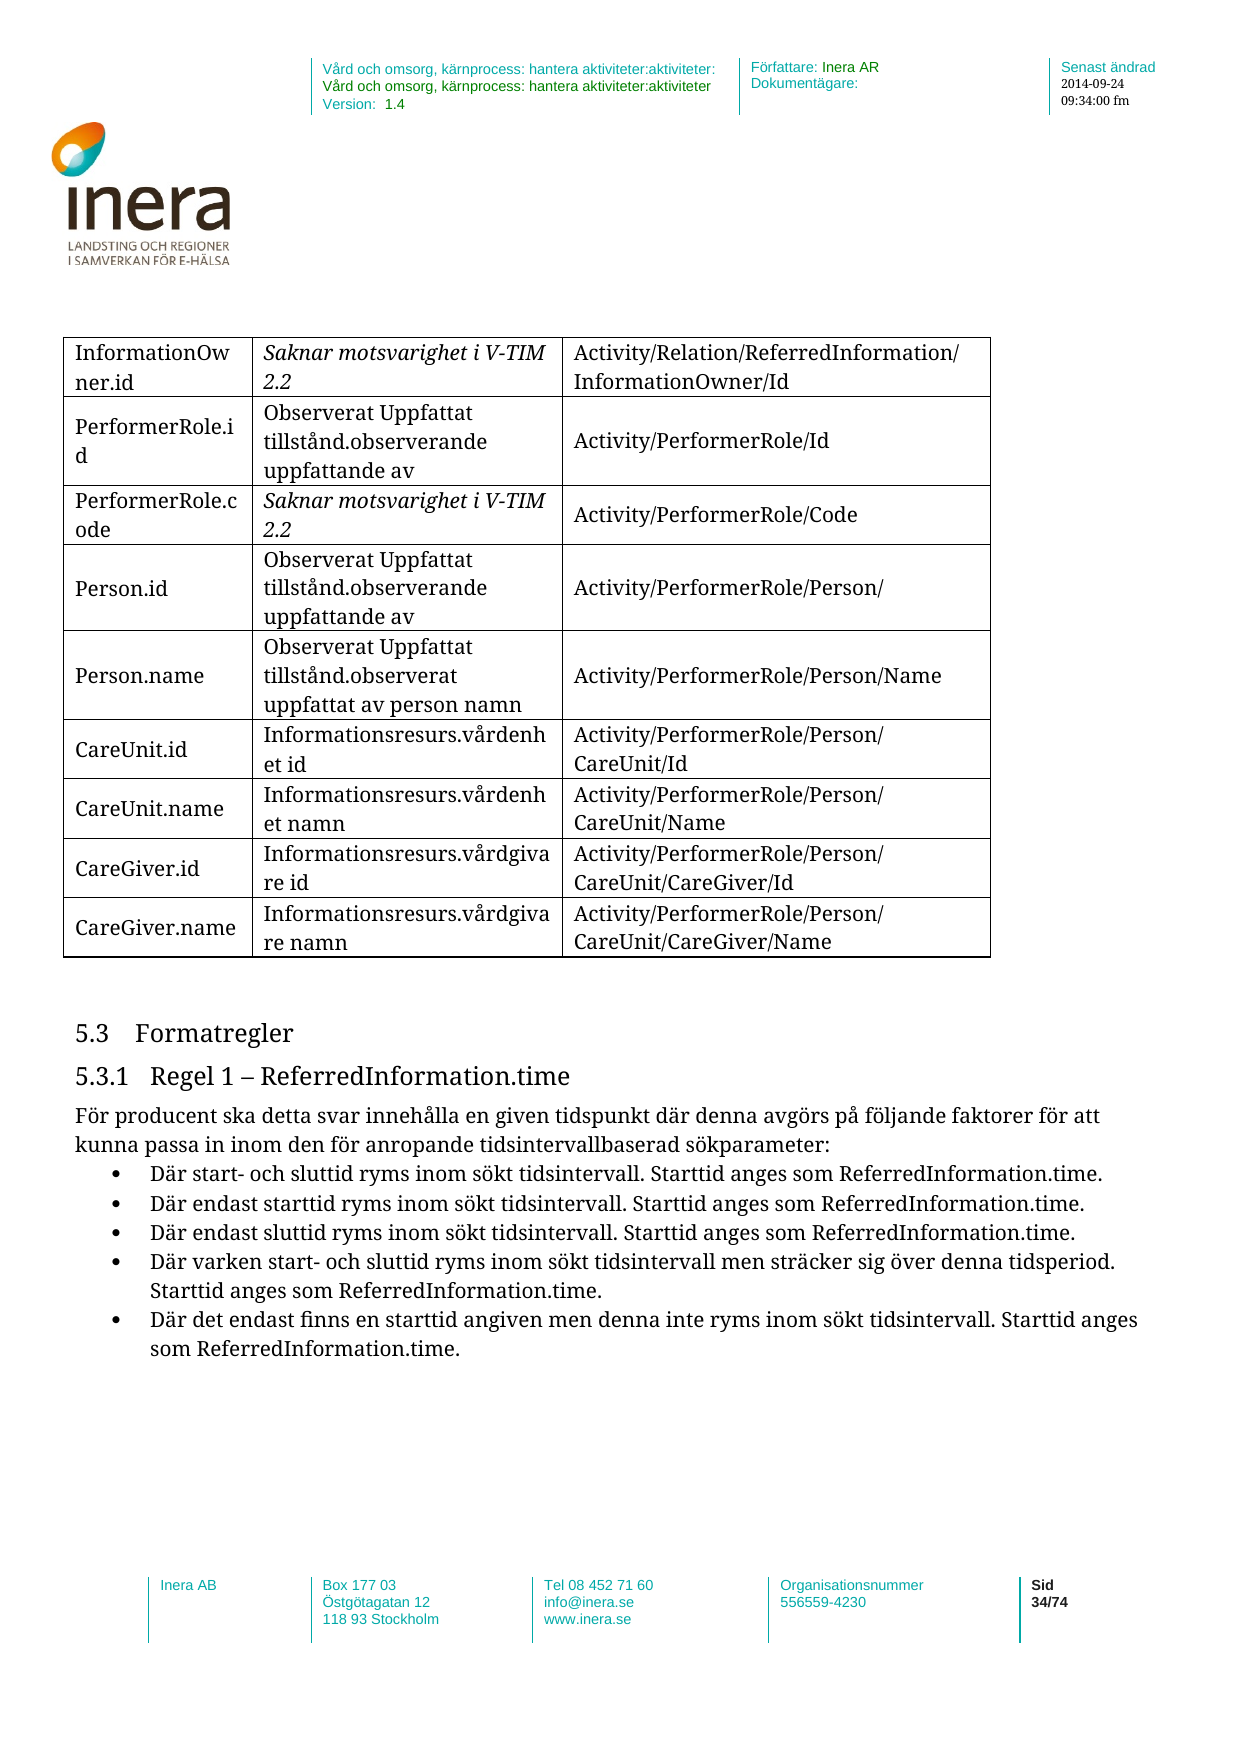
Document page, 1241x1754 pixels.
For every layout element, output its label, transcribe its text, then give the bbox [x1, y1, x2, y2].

subtitle Formatregler [75, 1016, 1165, 1050]
table_cell PerformerRole.id [64, 397, 252, 484]
list Där endast sluttid ryms inom sökt tidsintervall. Starttid anges som ReferredInformation.time. [112, 1217, 1165, 1246]
table_cell Activity/PerformerRole/Person/CareUnit/Name [563, 779, 990, 838]
subtitle Regel 1 – ReferredInformation.time [75, 1058, 1165, 1092]
picture [51, 122, 230, 265]
table_cell CareUnit.id [64, 720, 252, 778]
table_cell Observerat Uppfattat tillstånd.observerat uppfattat av person namn [253, 631, 562, 719]
table_cell Observerat Uppfattat tillstånd.observerande uppfattande av [253, 545, 562, 630]
table_cell CareGiver.name [64, 898, 252, 956]
table_cell Informationsresurs.vårdenhet id [253, 720, 562, 778]
table_cell Activity/PerformerRole/Person/CareUnit/CareGiver/Id [563, 839, 990, 897]
table_cell Observerat Uppfattat tillstånd.observerande uppfattande av [253, 397, 562, 484]
table_cell Person.name [64, 631, 252, 719]
text För producent ska detta svar innehålla en given tidspunkt där denna avgörs på följande faktorer för att kunna passa in inom den för anropande tidsintervallbaserad sökparameter: [75, 1101, 1165, 1159]
table_cell Saknar motsvarighet i V-TIM 2.2 [253, 486, 562, 544]
list Där varken start- och sluttid ryms inom sökt tidsintervall men sträcker sig över denna tidsperiod. Starttid anges som ReferredInformation.time. [112, 1246, 1165, 1305]
table_cell Activity/PerformerRole/Person/ [563, 545, 990, 630]
table_cell InformationOwner.id [64, 338, 252, 396]
table_cell Person.id [64, 545, 252, 630]
list Där det endast finns en starttid angiven men denna inte ryms inom sökt tidsintervall. Starttid anges som ReferredInformation.time. [112, 1305, 1165, 1363]
table_cell Informationsresurs.vårdgivare namn [253, 898, 562, 956]
table_cell Activity/PerformerRole/Person/Name [563, 631, 990, 719]
list Där endast starttid ryms inom sökt tidsintervall. Starttid anges som ReferredInformation.time. [112, 1188, 1165, 1217]
table_cell Activity/PerformerRole/Code [563, 486, 990, 544]
table_cell PerformerRole.code [64, 486, 252, 544]
table_cell Saknar motsvarighet i V-TIM 2.2 [253, 338, 562, 396]
table_cell Informationsresurs.vårdenhet namn [253, 779, 562, 838]
table_cell CareUnit.name [64, 779, 252, 838]
table_cell Activity/Relation/ReferredInformation/InformationOwner/Id [563, 338, 990, 396]
list Där start- och sluttid ryms inom sökt tidsintervall. Starttid anges som ReferredInformation.time. [112, 1159, 1165, 1188]
table_cell Activity/PerformerRole/Id [563, 397, 990, 484]
table_cell Activity/PerformerRole/Person/CareUnit/Id [563, 720, 990, 778]
table_cell CareGiver.id [64, 839, 252, 897]
table_cell Informationsresurs.vårdgivare id [253, 839, 562, 897]
table_cell Activity/PerformerRole/Person/CareUnit/CareGiver/Name [563, 898, 990, 956]
